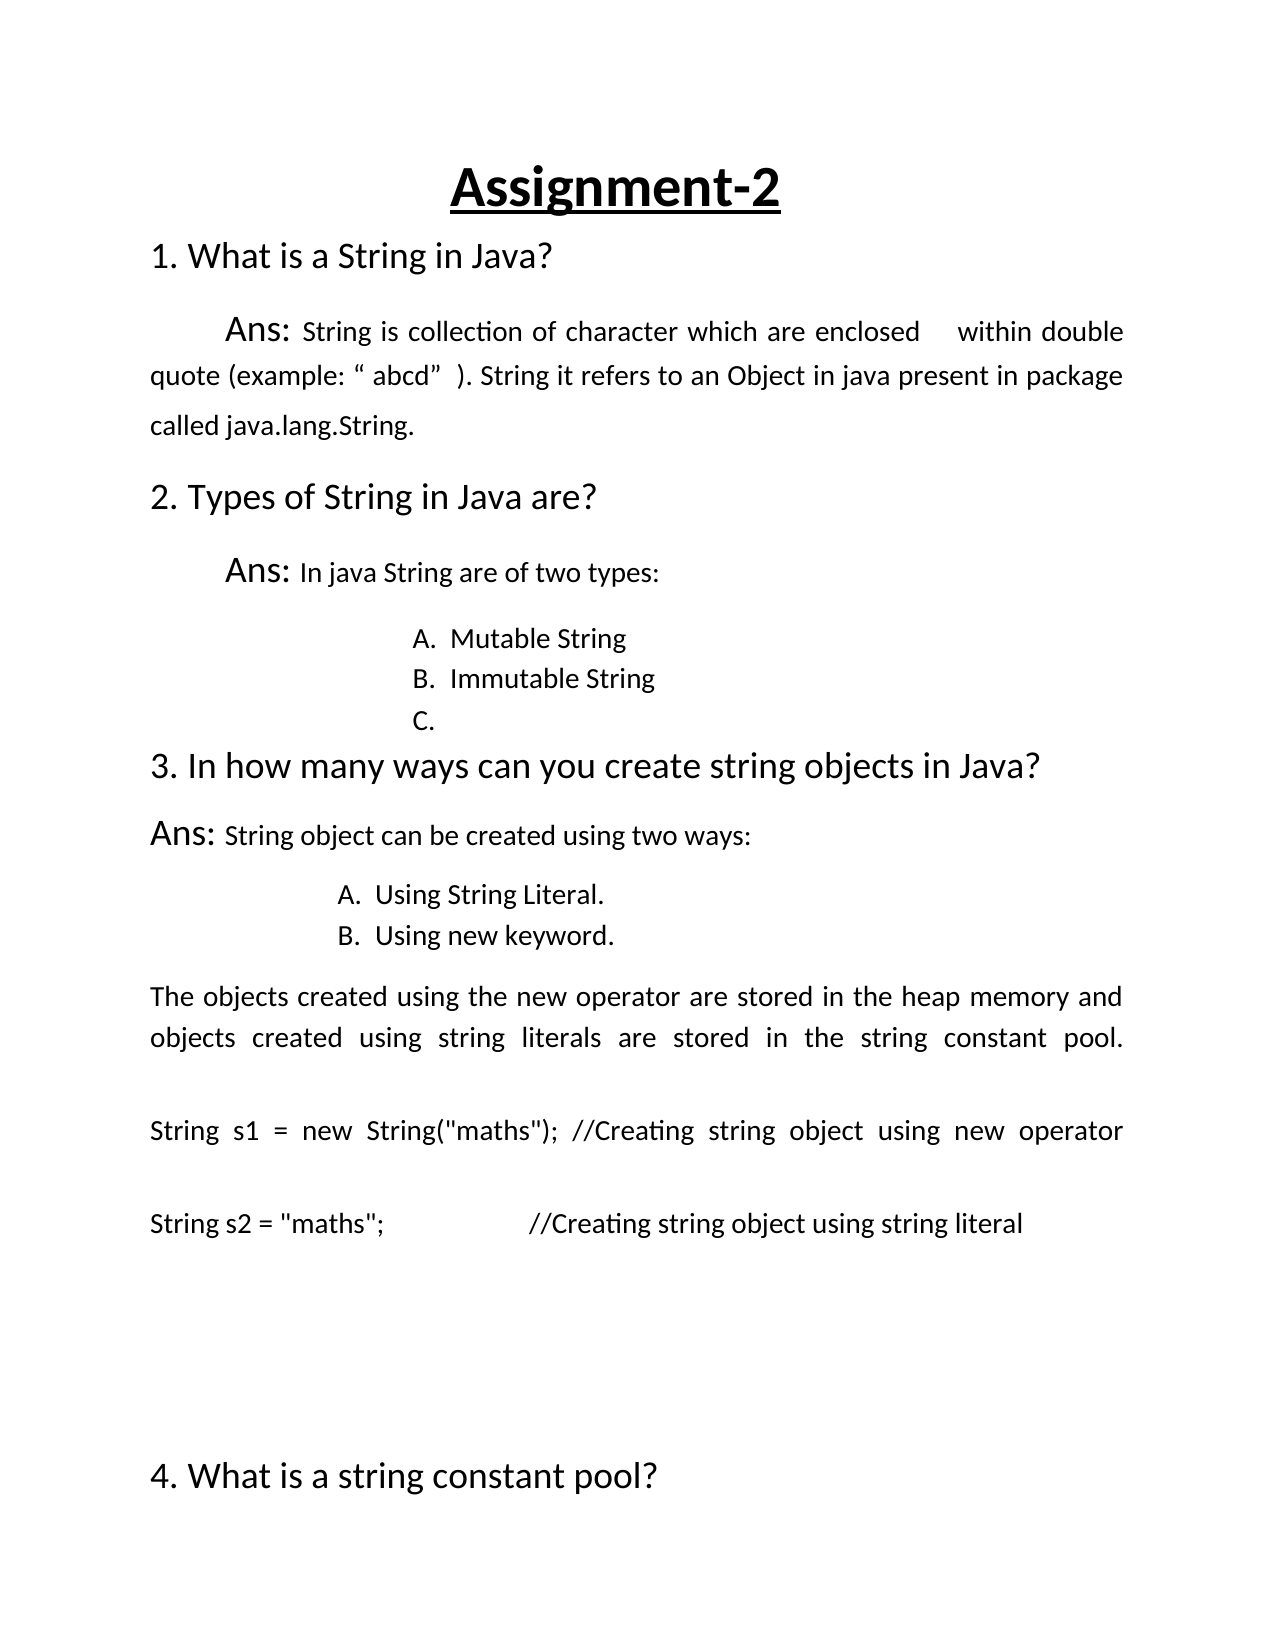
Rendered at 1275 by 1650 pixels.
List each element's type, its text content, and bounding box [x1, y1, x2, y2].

list Assignment-2 [389, 150, 1125, 221]
list What is a String in Java? [150, 232, 1125, 278]
list In how many ways can you create string objects in Java? [150, 742, 1125, 788]
text Ans: In java String are of two types: [150, 546, 1125, 592]
list Types of String in Java are? [150, 473, 1125, 518]
text String s1 = new String("maths"); //Creating string object using new operator [150, 1112, 1125, 1180]
list What is a string constant pool? [150, 1452, 1125, 1498]
list Using String Literal. [337, 876, 1125, 911]
text The objects created using the new operator are stored in the heap memory and objects created using string literals are stored in the string constant pool. [150, 978, 1125, 1087]
list Immutable String [412, 661, 1125, 696]
text String s2 = "maths"; //Creating string object using string literal [150, 1205, 1125, 1241]
text Ans: String is collection of character which are enclosed within double quote (example: “ abcd” ). String it refers to an Object in java present in package called java.lang.String. [150, 305, 1125, 445]
list Mutable String [412, 620, 1125, 655]
text Ans: String object can be created using two ways: [150, 809, 1125, 855]
list Using new keyword. [337, 917, 1125, 952]
